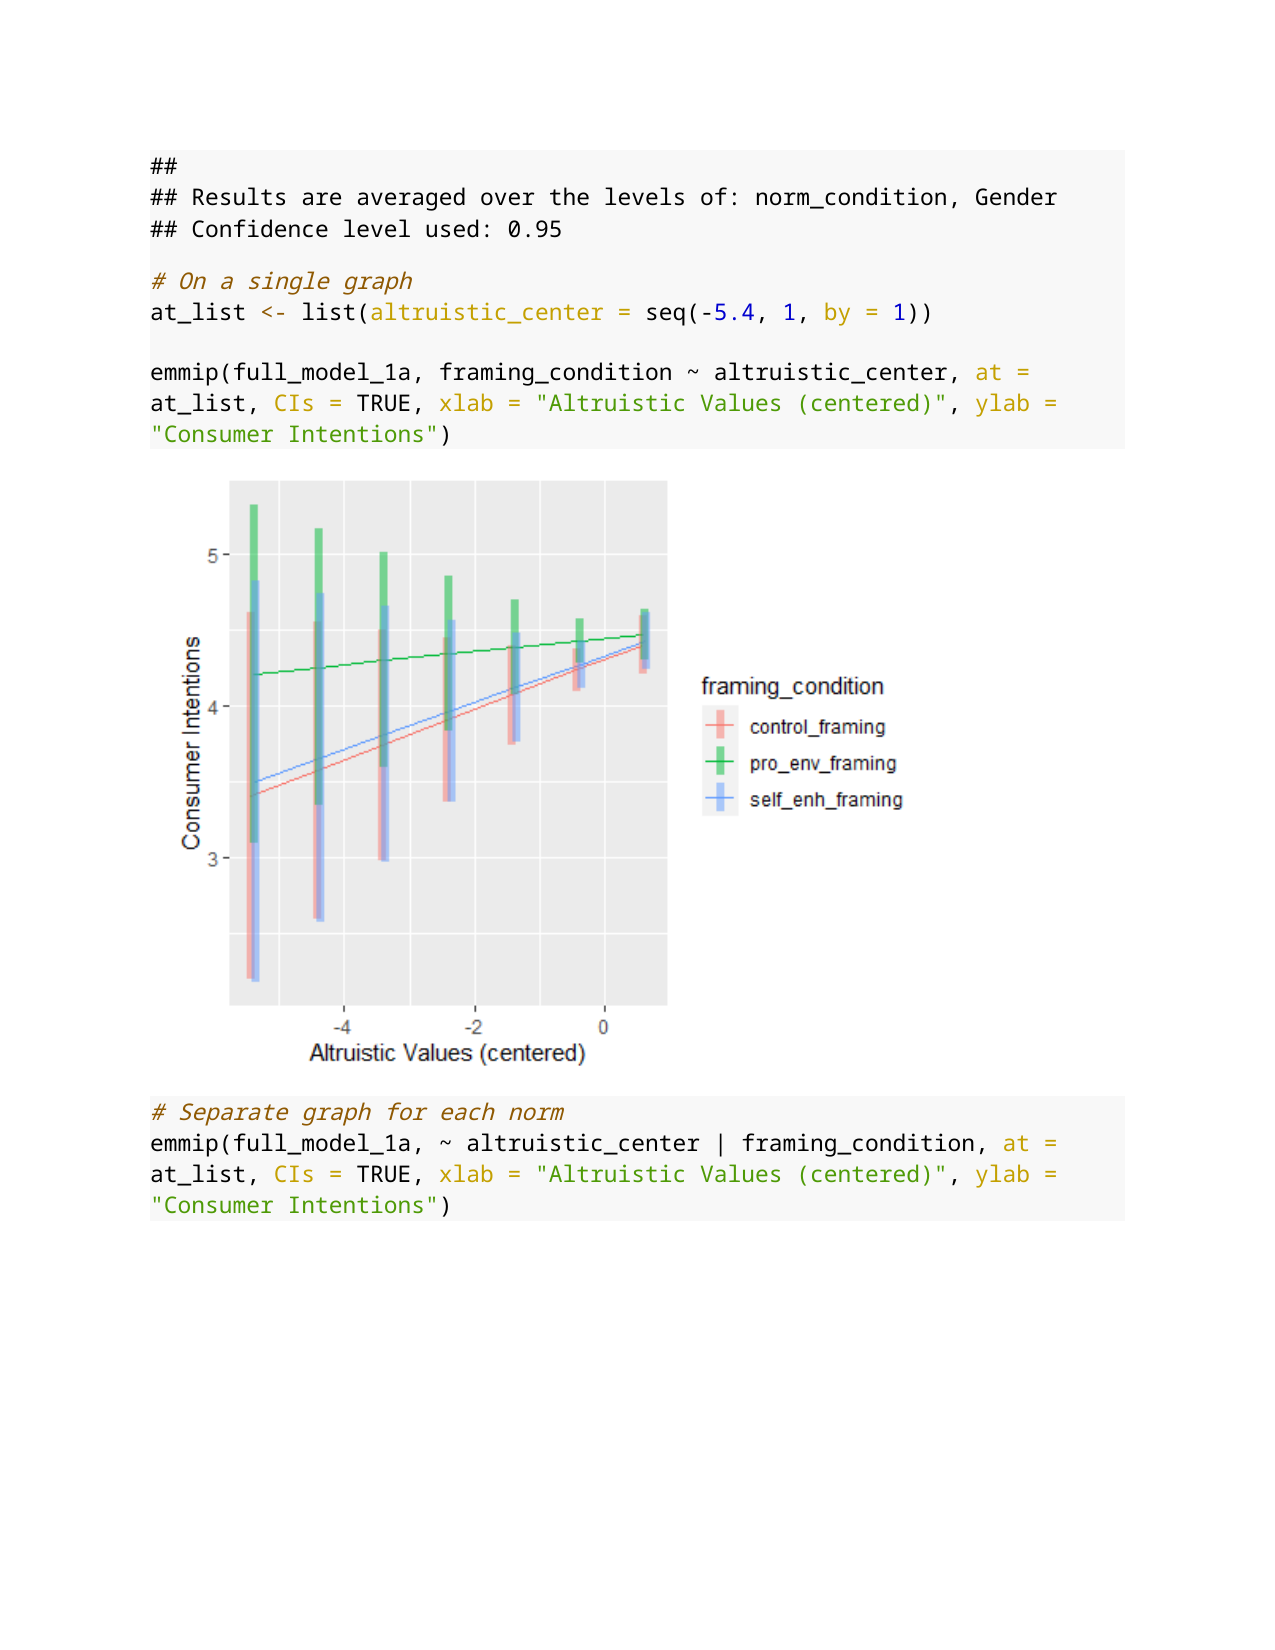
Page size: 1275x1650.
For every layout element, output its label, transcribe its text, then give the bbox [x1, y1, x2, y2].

picture [168, 470, 927, 1077]
text # On a single graph at_list <- list(altruistic_center = seq(-5.4, 1, by = 1)) emmip(full_model_1a, framing_condition ~ altruistic_center, at = at_list, CIs = TRUE, xlab = "Altruistic Values (centered)", ylab = "Consumer Intentions") [150, 264, 1125, 449]
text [150, 150, 1125, 244]
text # Separate graph for each norm emmip(full_model_1a, ~ altruistic_center | framing_condition, at = at_list, CIs = TRUE, xlab = "Altruistic Values (centered)", ylab = "Consumer Intentions") [452, 1096, 1125, 1221]
